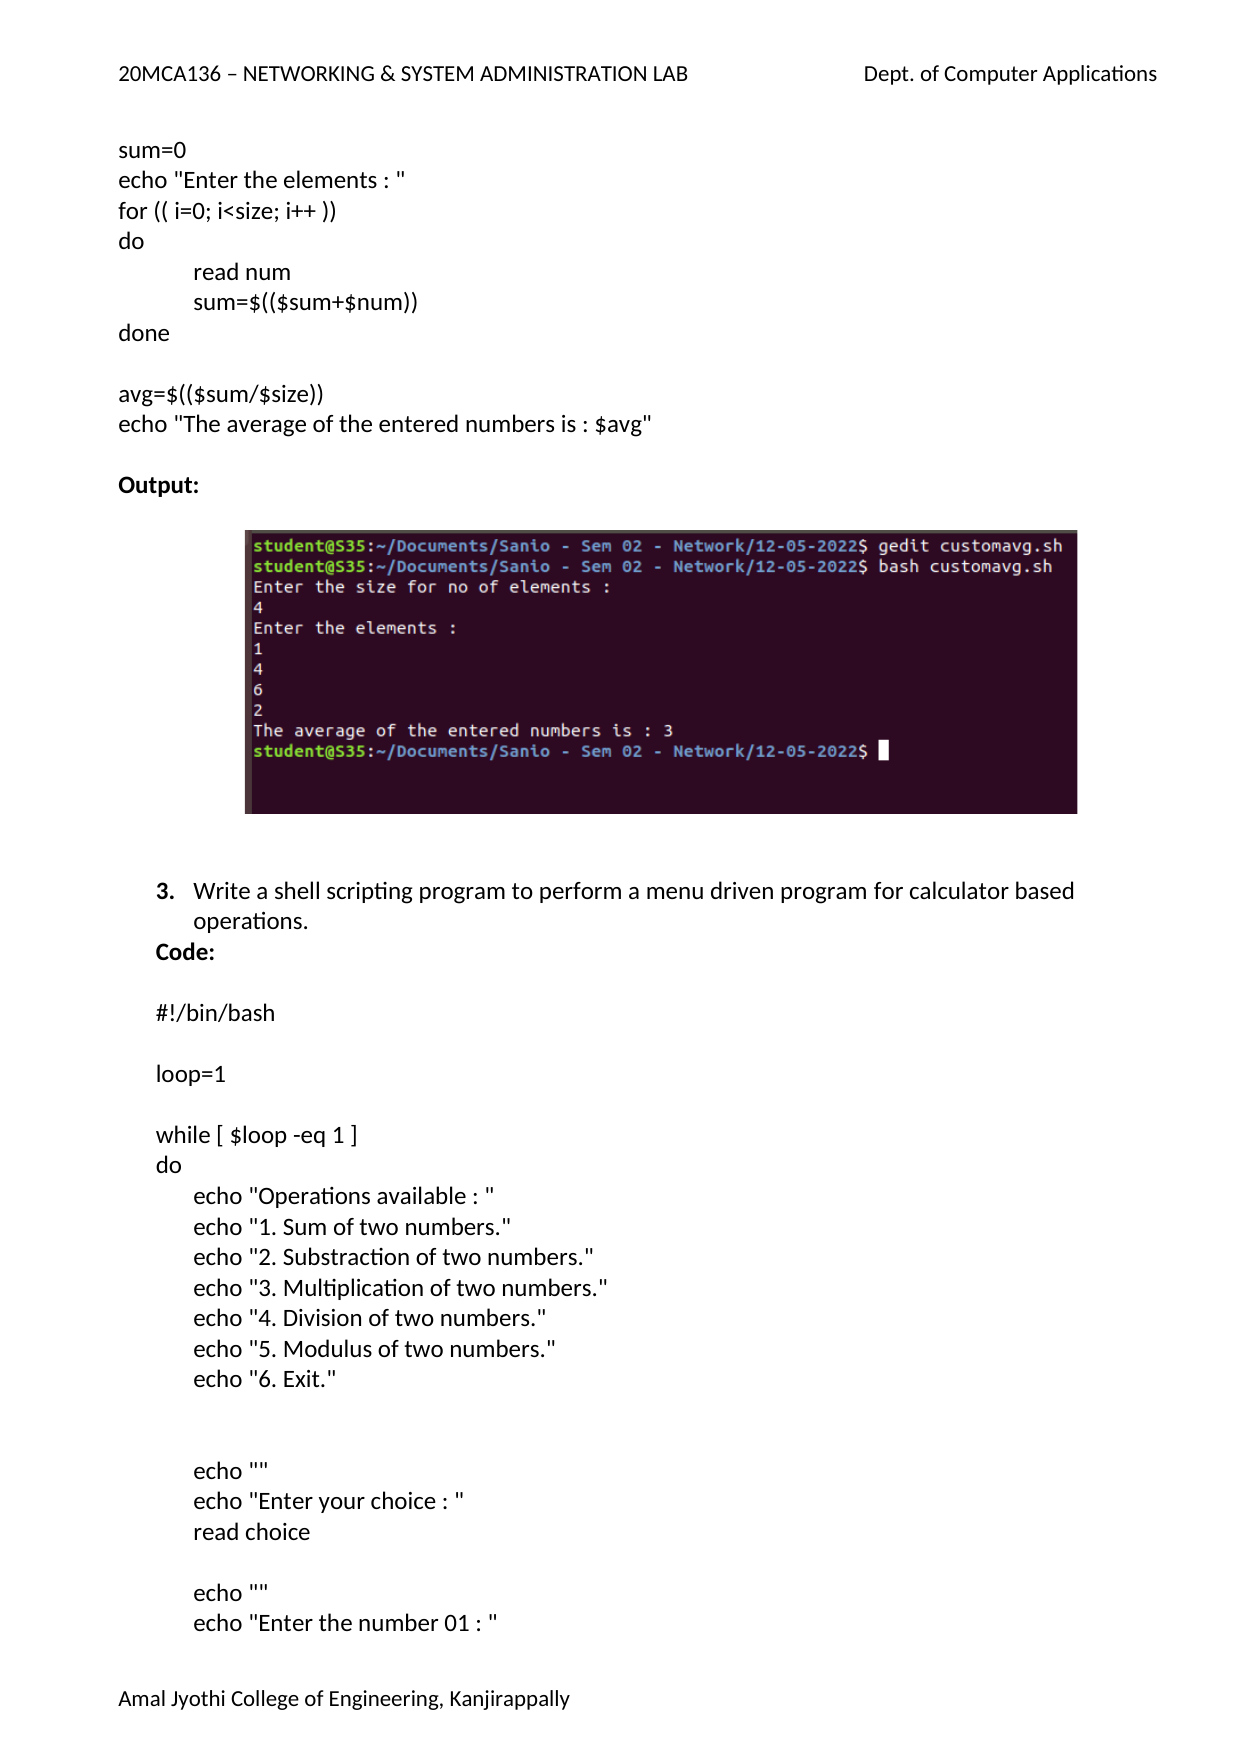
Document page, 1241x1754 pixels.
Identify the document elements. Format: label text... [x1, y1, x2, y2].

text loop=1 [156, 1058, 1167, 1089]
text avg=$(($sum/$size)) [118, 378, 1167, 409]
text echo "" [156, 1577, 1167, 1607]
text Code: [156, 936, 1167, 967]
text read num [118, 256, 1167, 287]
text while [ $loop -eq 1 ] [156, 1119, 1167, 1150]
text echo "Enter the number 01 : " [156, 1607, 1167, 1638]
text echo "3. Multiplication of two numbers." [156, 1272, 1167, 1302]
text do [118, 226, 1167, 256]
text echo "" [156, 1455, 1167, 1485]
text echo "5. Modulus of two numbers." [156, 1333, 1167, 1363]
text echo "Operations available : " [156, 1180, 1167, 1211]
text echo "Enter your choice : " [156, 1485, 1167, 1516]
text for (( i=0; i<size; i++ )) [118, 195, 1167, 226]
picture [244, 530, 1078, 814]
text echo "4. Division of two numbers." [156, 1302, 1167, 1333]
text read choice [156, 1516, 1167, 1546]
list Write a shell scripting program to perform a menu driven program for calculator based operations. [156, 875, 1167, 936]
text echo "6. Exit." [156, 1363, 1167, 1394]
text #!/bin/bash [156, 997, 1167, 1028]
text do [156, 1150, 1167, 1180]
text sum=$(($sum+$num)) [118, 287, 1167, 317]
text Output: [118, 470, 1167, 500]
text echo "Enter the elements : " [118, 164, 1167, 195]
text echo "1. Sum of two numbers." [156, 1211, 1167, 1241]
text done [118, 317, 1167, 348]
text sum=0 [118, 134, 1167, 164]
text echo "2. Substraction of two numbers." [156, 1241, 1167, 1272]
text echo "The average of the entered numbers is : $avg" [118, 409, 1167, 439]
